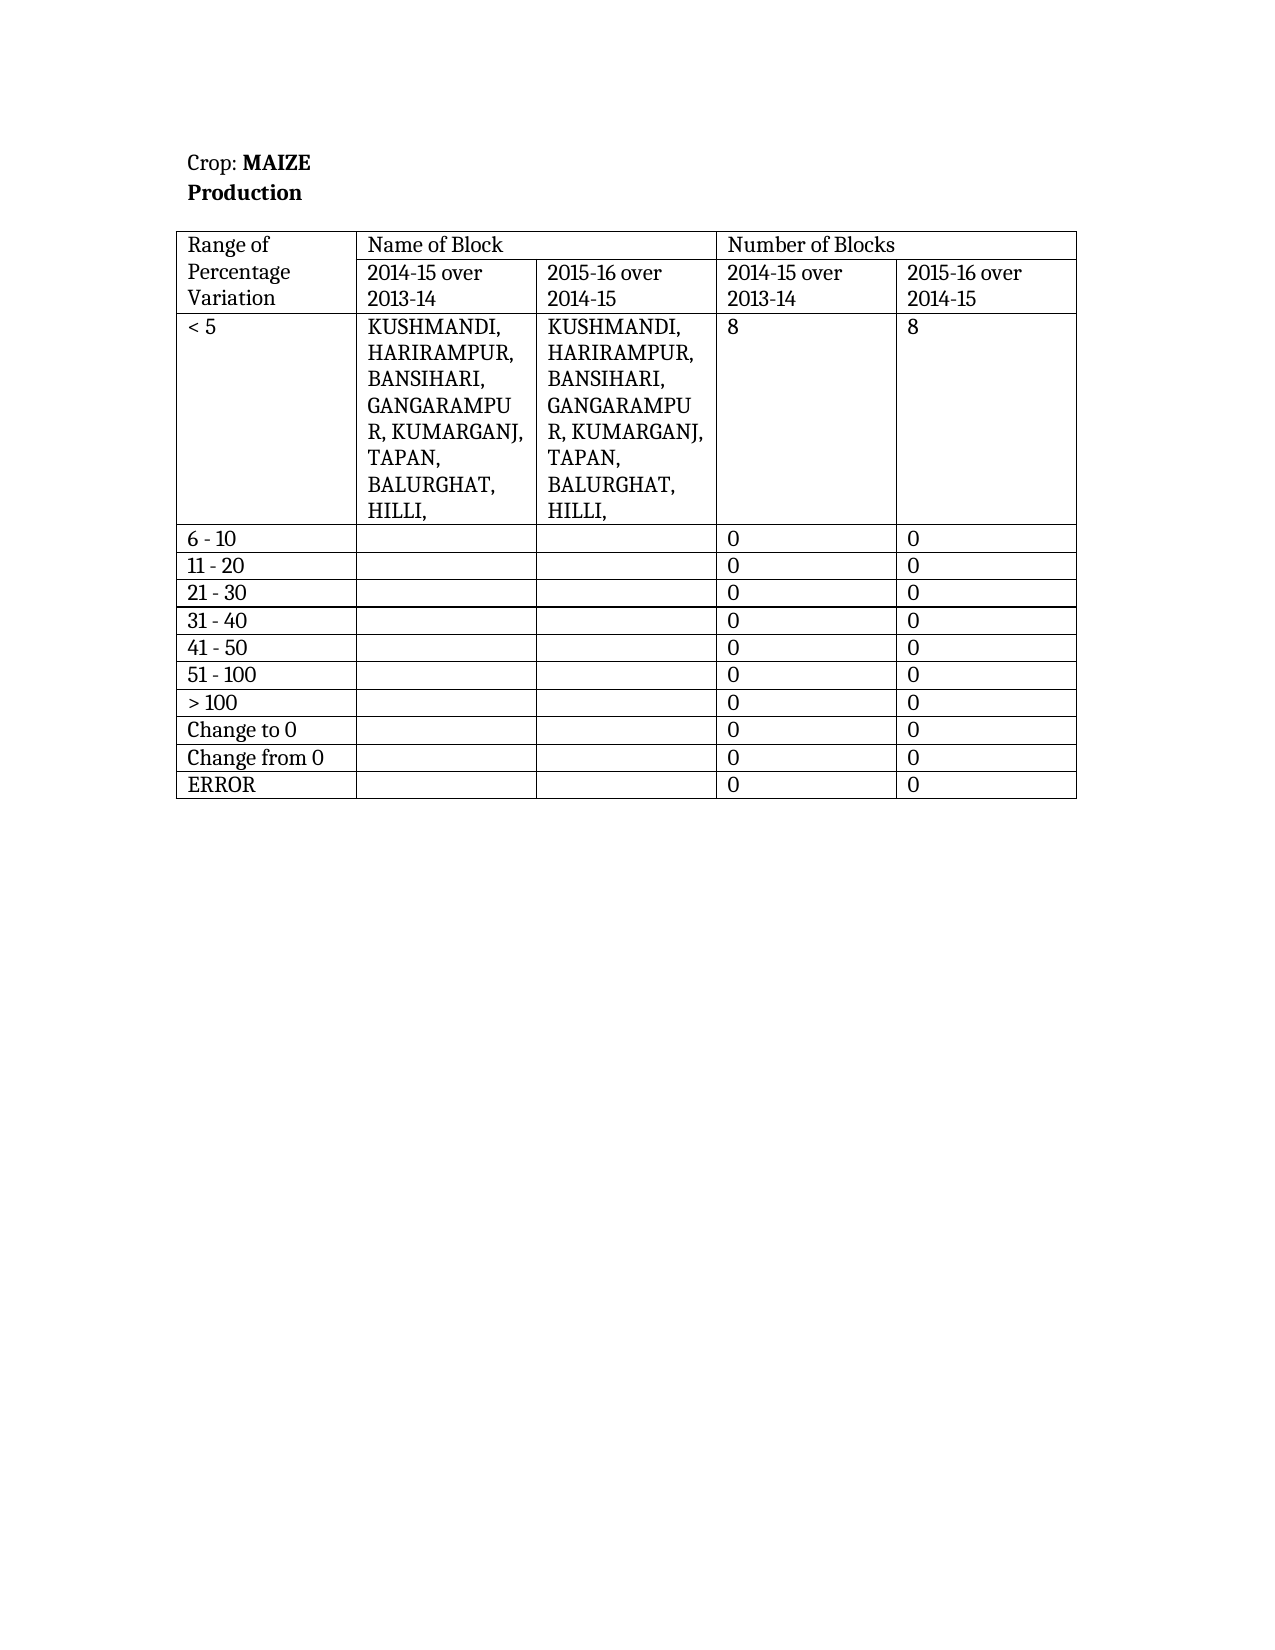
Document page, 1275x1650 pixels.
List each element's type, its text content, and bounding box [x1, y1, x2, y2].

table_cell [357, 525, 536, 552]
table_cell [537, 608, 716, 634]
table_cell [537, 745, 716, 771]
table_cell [357, 690, 536, 716]
table_cell 31 - 40 [177, 608, 356, 634]
table_cell 0 [897, 690, 1076, 716]
table_cell [537, 525, 716, 552]
table_cell [357, 580, 536, 606]
table_cell 0 [717, 717, 896, 743]
table_cell Change to 0 [177, 717, 356, 743]
table_cell 8 [717, 314, 896, 524]
table_cell 0 [717, 662, 896, 689]
table_cell 0 [717, 525, 896, 552]
table_cell [357, 635, 536, 661]
table_cell 0 [897, 608, 1076, 634]
table_cell 21 - 30 [177, 580, 356, 606]
table_cell [357, 662, 536, 689]
table_cell Change from 0 [177, 745, 356, 771]
table_cell 0 [897, 525, 1076, 552]
table_cell [537, 690, 716, 716]
table_cell [537, 772, 716, 798]
table_cell 0 [717, 745, 896, 771]
table_cell 0 [717, 608, 896, 634]
table_cell 2015-16 over 2014-15 [897, 260, 1076, 312]
table_cell 0 [717, 553, 896, 579]
table_cell [537, 553, 716, 579]
table_cell 41 - 50 [177, 635, 356, 661]
table_cell > 100 [177, 690, 356, 716]
table_header Number of Blocks [717, 232, 1076, 259]
table_cell [537, 580, 716, 606]
table_cell [537, 635, 716, 661]
table_cell 11 - 20 [177, 553, 356, 579]
table_cell 2014-15 over 2013-14 [717, 260, 896, 312]
table_cell 51 - 100 [177, 662, 356, 689]
table_cell 0 [717, 580, 896, 606]
table_cell 0 [897, 772, 1076, 798]
table_cell [357, 772, 536, 798]
table_cell 0 [897, 662, 1076, 689]
table_cell 0 [897, 745, 1076, 771]
text Crop: MAIZE Production [187, 150, 1087, 207]
table_cell KUSHMANDI, HARIRAMPUR, BANSIHARI, GANGARAMPUR, KUMARGANJ, TAPAN, BALURGHAT, HILLI, [537, 314, 716, 524]
table_cell 6 - 10 [177, 525, 356, 552]
table_cell [537, 717, 716, 743]
table_cell ERROR [177, 772, 356, 798]
table_cell [357, 608, 536, 634]
table_cell [357, 553, 536, 579]
table_cell 2015-16 over 2014-15 [537, 260, 716, 312]
table_cell 0 [717, 772, 896, 798]
table_cell KUSHMANDI, HARIRAMPUR, BANSIHARI, GANGARAMPUR, KUMARGANJ, TAPAN, BALURGHAT, HILLI, [357, 314, 536, 524]
table_cell 2014-15 over 2013-14 [357, 260, 536, 312]
table_cell [537, 662, 716, 689]
table_cell 0 [717, 635, 896, 661]
table_cell [357, 745, 536, 771]
table_header Range of Percentage Variation [177, 232, 356, 312]
table_cell [357, 717, 536, 743]
table_cell 0 [717, 690, 896, 716]
table_header Name of Block [357, 232, 716, 259]
table_cell 0 [897, 553, 1076, 579]
table_cell 0 [897, 635, 1076, 661]
table_cell 0 [897, 580, 1076, 606]
table_cell 8 [897, 314, 1076, 524]
table_cell < 5 [177, 314, 356, 524]
table_cell 0 [897, 717, 1076, 743]
